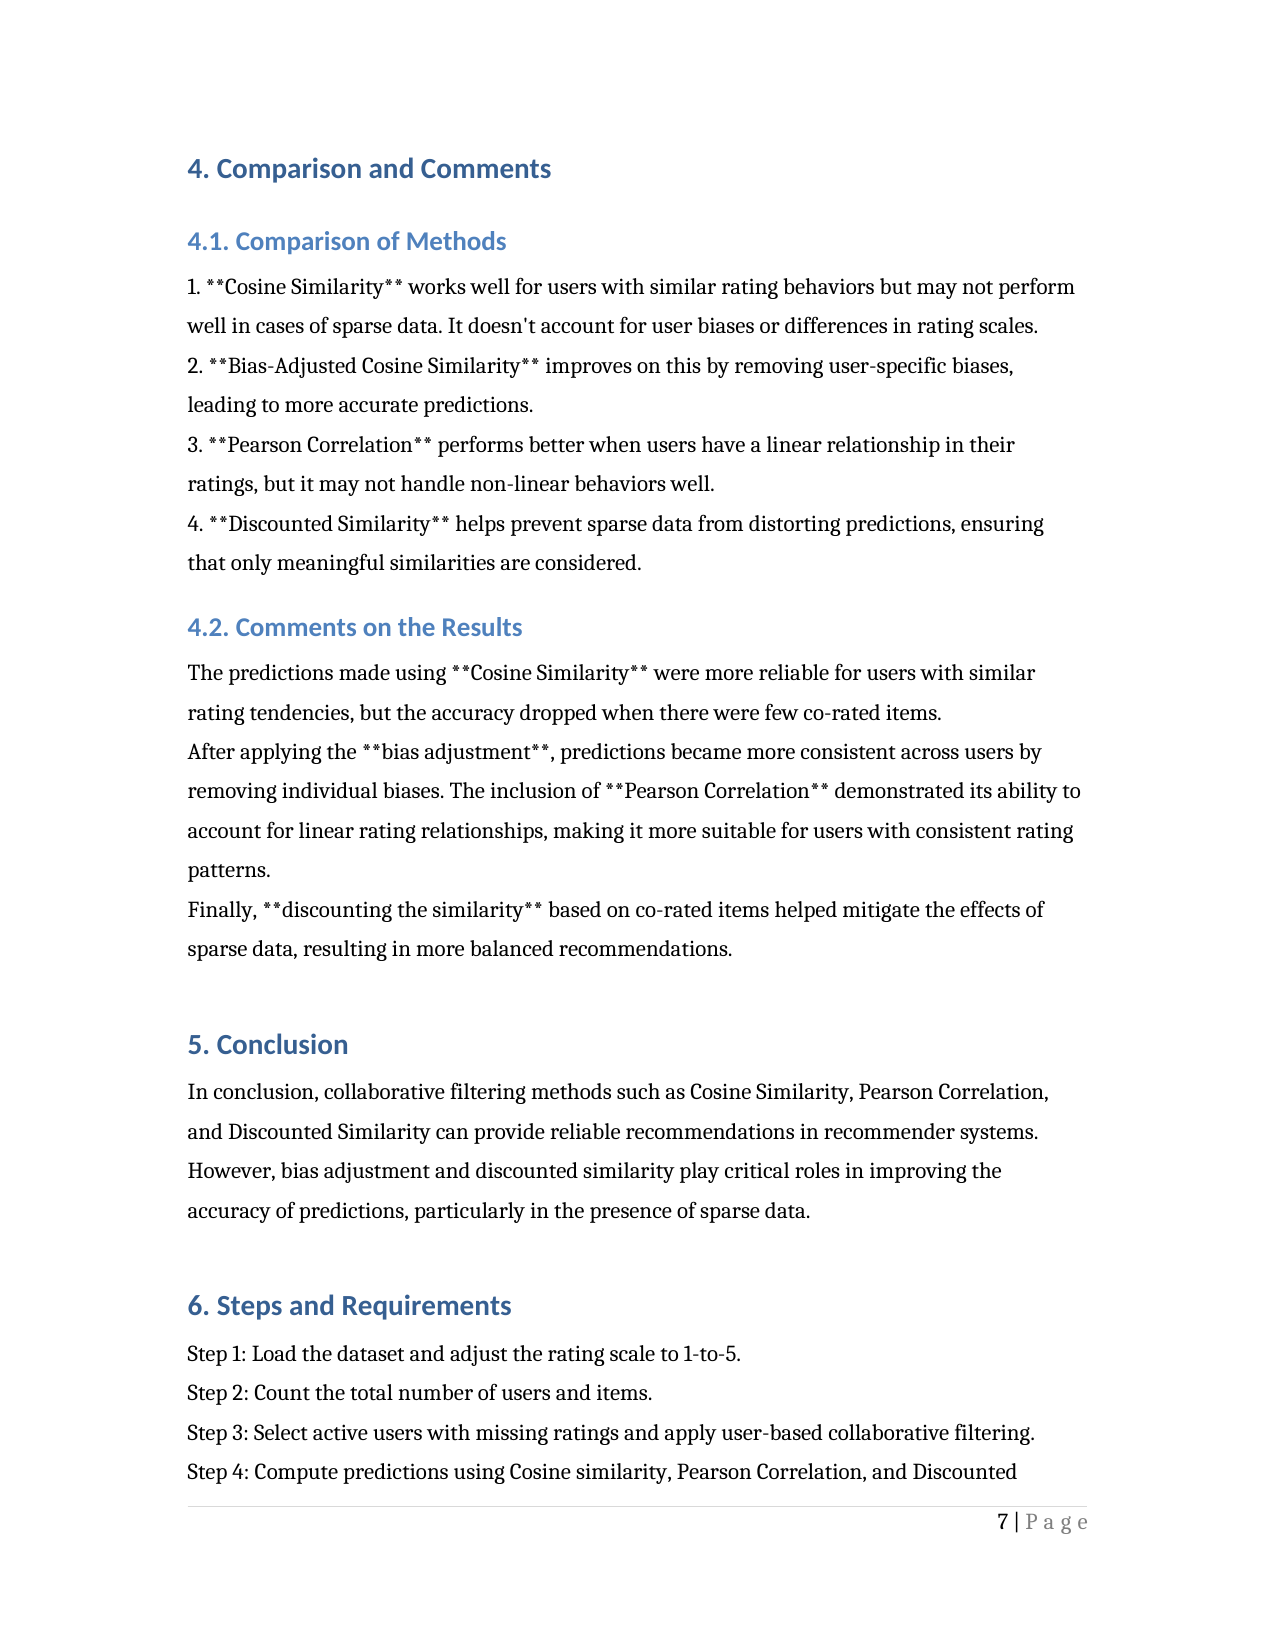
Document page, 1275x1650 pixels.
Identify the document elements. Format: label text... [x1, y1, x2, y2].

text In conclusion, collaborative filtering methods such as Cosine Similarity, Pearson Correlation, and Discounted Similarity can provide reliable recommendations in recommender systems. However, bias adjustment and discounted similarity play critical roles in improving the accuracy of predictions, particularly in the presence of sparse data. [187, 1079, 1087, 1224]
subtitle 4.2. Comments on the Results [187, 610, 1087, 643]
subtitle 5. Conclusion [187, 1026, 1087, 1061]
subtitle 4.1. Comparison of Methods [187, 224, 1087, 257]
text The predictions made using **Cosine Similarity** were more reliable for users with similar rating tendencies, but the accuracy dropped when there were few co-rated items. After applying the **bias adjustment**, predictions became more consistent across users by removing individual biases. The inclusion of **Pearson Correlation** demonstrated its ability to account for linear rating relationships, making it more suitable for users with consistent rating patterns. Finally, **discounting the similarity** based on co-rated items helped mitigate the effects of sparse data, resulting in more balanced recommendations. [187, 660, 1087, 963]
subtitle 4. Comparison and Comments [187, 150, 1087, 186]
subtitle 6. Steps and Requirements [187, 1287, 1087, 1323]
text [187, 1341, 1087, 1485]
text 1. **Cosine Similarity** works well for users with similar rating behaviors but may not perform well in cases of sparse data. It doesn't account for user biases or differences in rating scales. 2. **Bias-Adjusted Cosine Similarity** improves on this by removing user-specific biases, leading to more accurate predictions. 3. **Pearson Correlation** performs better when users have a linear relationship in their ratings, but it may not handle non-linear behaviors well. 4. **Discounted Similarity** helps prevent sparse data from distorting predictions, ensuring that only meaningful similarities are considered. [187, 274, 1087, 576]
